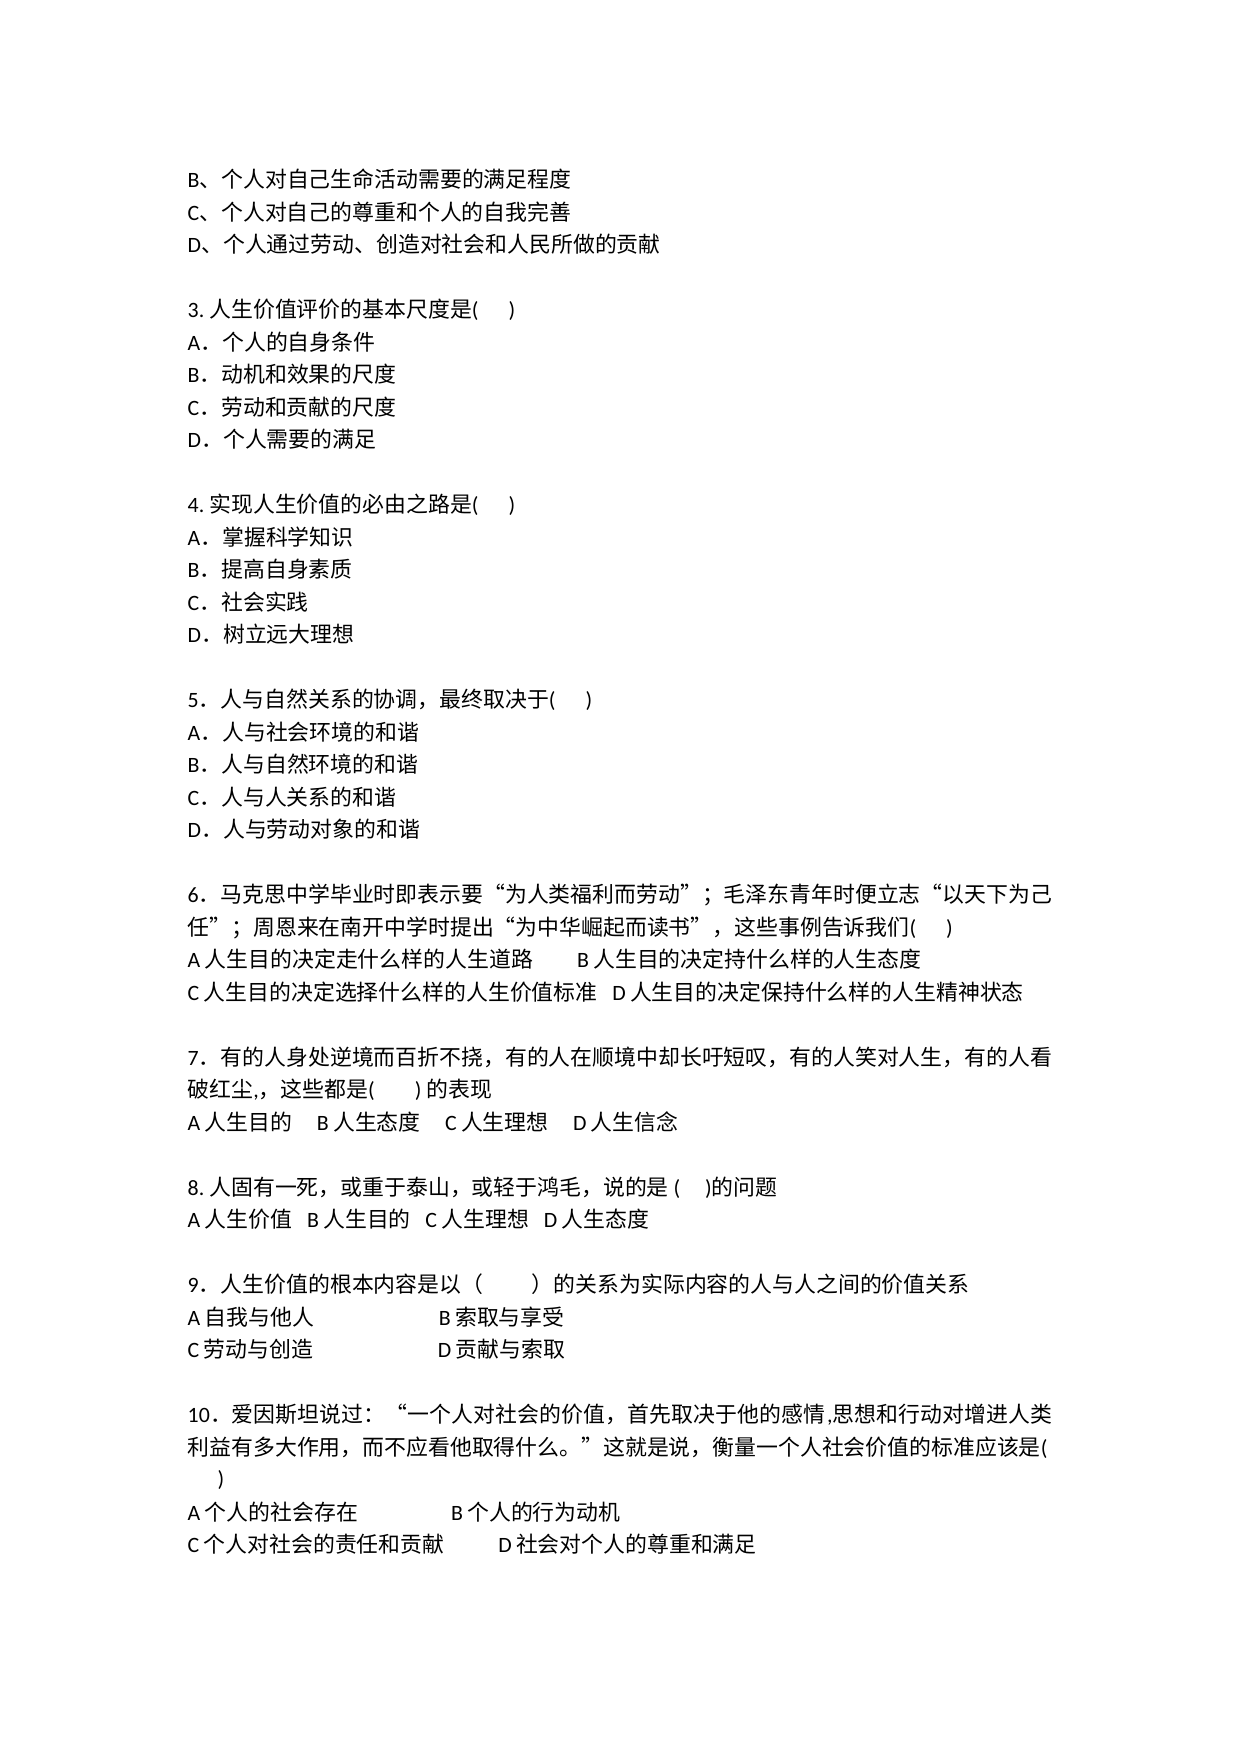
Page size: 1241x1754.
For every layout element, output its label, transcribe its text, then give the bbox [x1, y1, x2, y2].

text A．个人的自身条件 [187, 324, 1053, 357]
text B．人与自然环境的和谐 [187, 747, 1053, 779]
text 4. 实现人生价值的必由之路是( ) [187, 487, 1053, 519]
text B．动机和效果的尺度 [187, 357, 1053, 389]
text 7．有的人身处逆境而百折不挠，有的人在顺境中却长吁短叹，有的人笑对人生，有的人看破红尘,，这些都是( ) 的表现 [187, 1039, 1053, 1104]
text 9．人生价值的根本内容是以（ ）的关系为实际内容的人与人之间的价值关系 [187, 1267, 1053, 1299]
text C个人对社会的责任和贡献 D社会对个人的尊重和满足 [187, 1527, 1053, 1559]
text B、个人对自己生命活动需要的满足程度 [187, 162, 1053, 194]
text 3. 人生价值评价的基本尺度是( ) [187, 292, 1053, 324]
text C人生目的决定选择什么样的人生价值标准 D人生目的决定保持什么样的人生精神状态 [187, 974, 1053, 1007]
text A自我与他人 B索取与享受 [187, 1299, 1053, 1332]
text D、个人通过劳动、创造对社会和人民所做的贡献 [187, 227, 1053, 259]
text A．人与社会环境的和谐 [187, 714, 1053, 747]
text 8. 人固有一死，或重于泰山，或轻于鸿毛，说的是 ( )的问题 [187, 1169, 1053, 1202]
text A人生价值 B人生目的 C人生理想 D人生态度 [187, 1202, 1053, 1234]
text A个人的社会存在 B个人的行为动机 [187, 1494, 1053, 1527]
text D．人与劳动对象的和谐 [187, 812, 1053, 844]
text A．掌握科学知识 [187, 519, 1053, 552]
text C、个人对自己的尊重和个人的自我完善 [187, 194, 1053, 227]
text 10．爱因斯坦说过：“一个人对社会的价值，首先取决于他的感情,思想和行动对增进人类利益有多大作用，而不应看他取得什么。”这就是说，衡量一个人社会价值的标准应该是( ) [187, 1397, 1053, 1494]
text A人生目的 B人生态度 C人生理想 D人生信念 [187, 1104, 1053, 1137]
text C．人与人关系的和谐 [187, 779, 1053, 812]
text C．社会实践 [187, 584, 1053, 617]
text C劳动与创造 D贡献与索取 [187, 1332, 1053, 1364]
text 6．马克思中学毕业时即表示要“为人类福利而劳动”；毛泽东青年时便立志“以天下为己任”；周恩来在南开中学时提出“为中华崛起而读书”，这些事例告诉我们( ) [187, 877, 1053, 942]
text B．提高自身素质 [187, 552, 1053, 584]
text 5．人与自然关系的协调，最终取决于( ) [187, 682, 1053, 714]
text D．树立远大理想 [187, 617, 1053, 649]
text D．个人需要的满足 [187, 422, 1053, 454]
text A人生目的决定走什么样的人生道路 B人生目的决定持什么样的人生态度 [187, 942, 1053, 974]
text C．劳动和贡献的尺度 [187, 389, 1053, 422]
